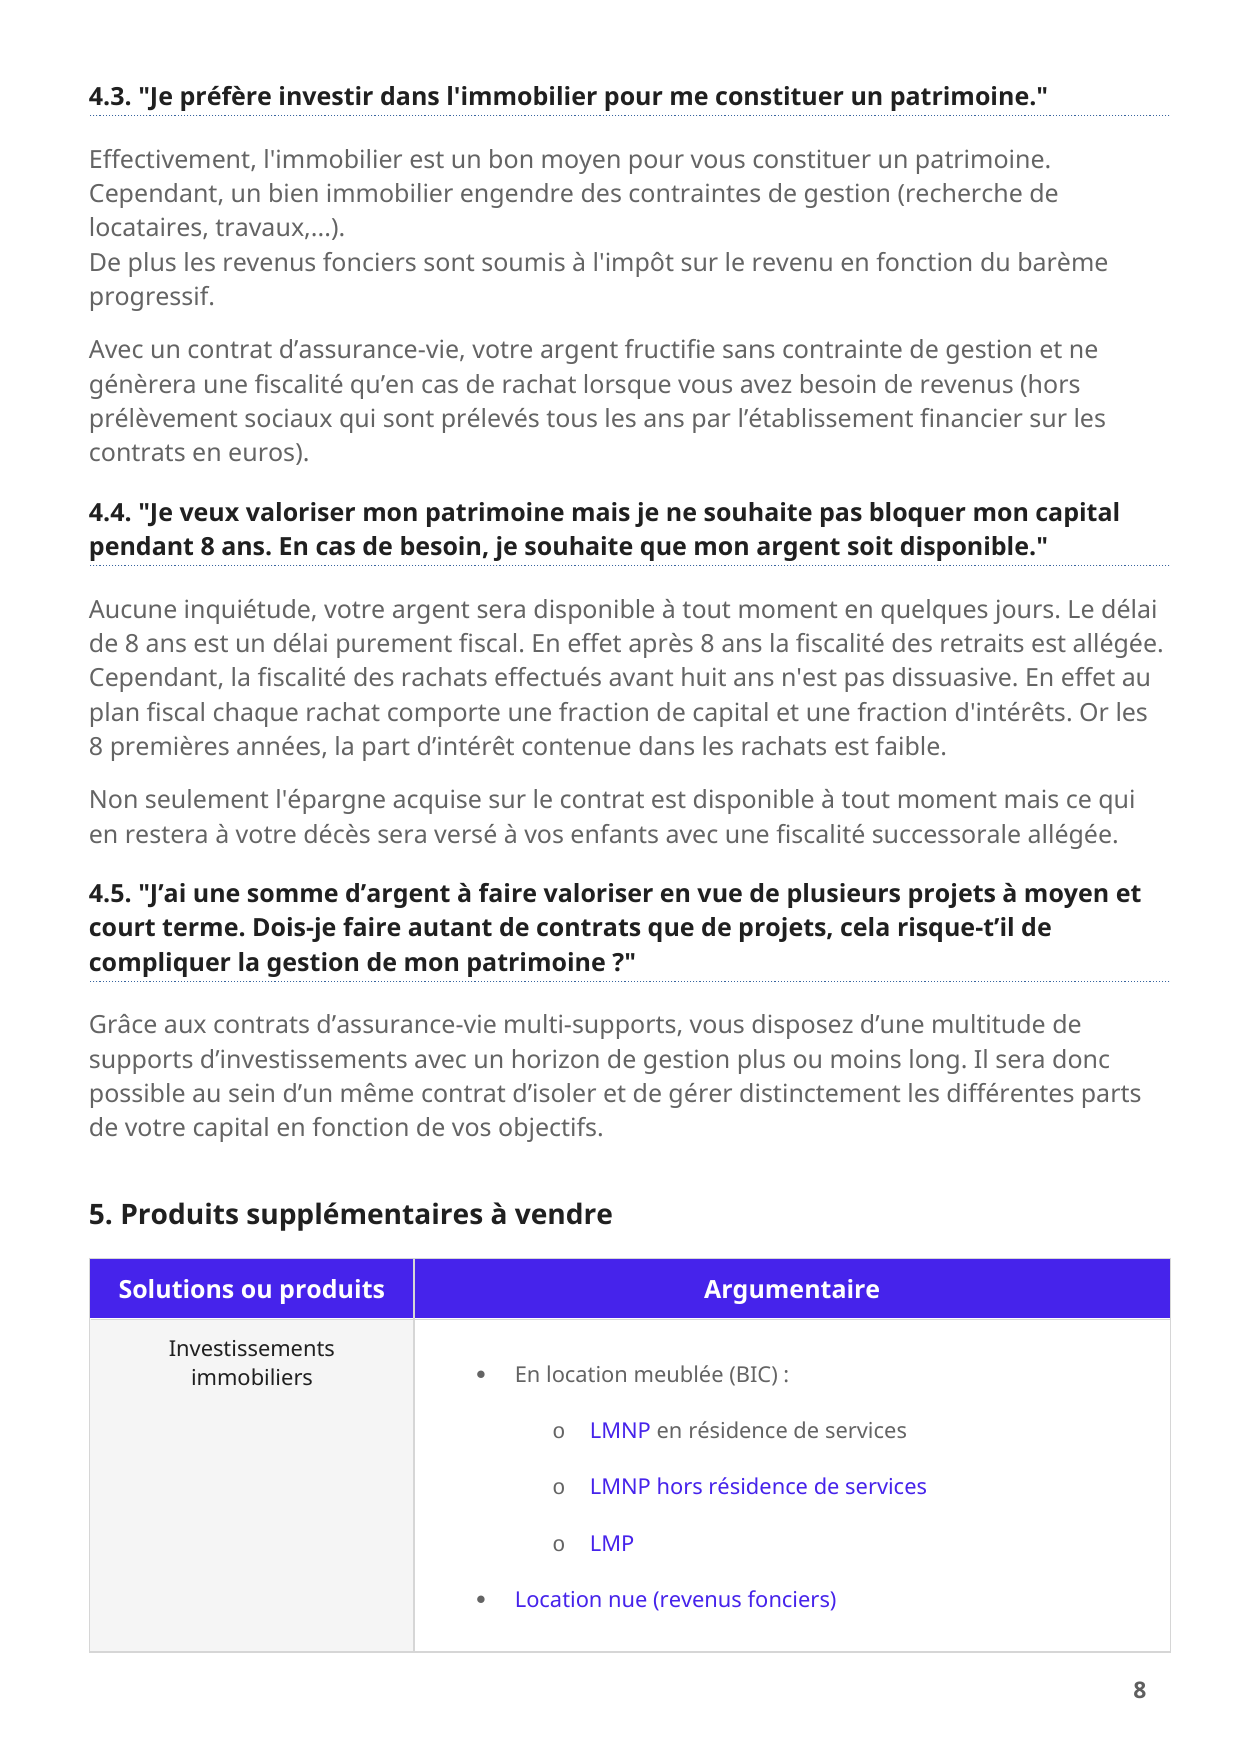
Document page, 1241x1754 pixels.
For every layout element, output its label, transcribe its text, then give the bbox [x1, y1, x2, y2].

subtitle 4.5. "J’ai une somme d’argent à faire valoriser en vue de plusieurs projets à moyen et court terme. Dois-je faire autant de contrats que de projets, cela risque-t’il de compliquer la gestion de mon patrimoine ?" [89, 875, 1169, 982]
subtitle 5. Produits supplémentaires à vendre [89, 1194, 1169, 1232]
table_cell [90, 1320, 413, 1651]
text Aucune inquiétude, votre argent sera disponible à tout moment en quelques jours. Le délai de 8 ans est un délai purement fiscal. En effet après 8 ans la fiscalité des retraits est allégée. Cependant, la fiscalité des rachats effectués avant huit ans n'est pas dissuasive. En effet au plan fiscal chaque rachat comporte une fraction de capital et une fraction d'intérêts. Or les 8 premières années, la part d’intérêt contenue dans les rachats est faible. [89, 591, 1169, 763]
subtitle 4.3. "Je préfère investir dans l'immobilier pour me constituer un patrimoine." [89, 78, 1169, 116]
table_header Argumentaire [415, 1259, 1170, 1318]
subtitle 4.4. "Je veux valoriser mon patrimoine mais je ne souhaite pas bloquer mon capital pendant 8 ans. En cas de besoin, je souhaite que mon argent soit disponible." [89, 494, 1169, 566]
text Effectivement, l'immobilier est un bon moyen pour vous constituer un patrimoine. Cependant, un bien immobilier engendre des contraintes de gestion (recherche de locataires, travaux,...). De plus les revenus fonciers sont soumis à l'impôt sur le revenu en fonction du barème progressif. [89, 141, 1169, 313]
table_header Solutions ou produits [90, 1259, 413, 1318]
text Avec un contrat d’assurance-vie, votre argent fructifie sans contrainte de gestion et ne génèrera une fiscalité qu’en cas de rachat lorsque vous avez besoin de revenus (hors prélèvement sociaux qui sont prélevés tous les ans par l’établissement financier sur les contrats en euros). [89, 332, 1169, 469]
text Non seulement l'épargne acquise sur le contrat est disponible à tout moment mais ce qui en restera à votre décès sera versé à vos enfants avec une fiscalité successorale allégée. [89, 782, 1169, 850]
text Grâce aux contrats d’assurance-vie multi-supports, vous disposez d’une multitude de supports d’investissements avec un horizon de gestion plus ou moins long. Il sera donc possible au sein d’un même contrat d’isoler et de gérer distinctement les différentes parts de votre capital en fonction de vos objectifs. [89, 1007, 1169, 1144]
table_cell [415, 1320, 1170, 1651]
